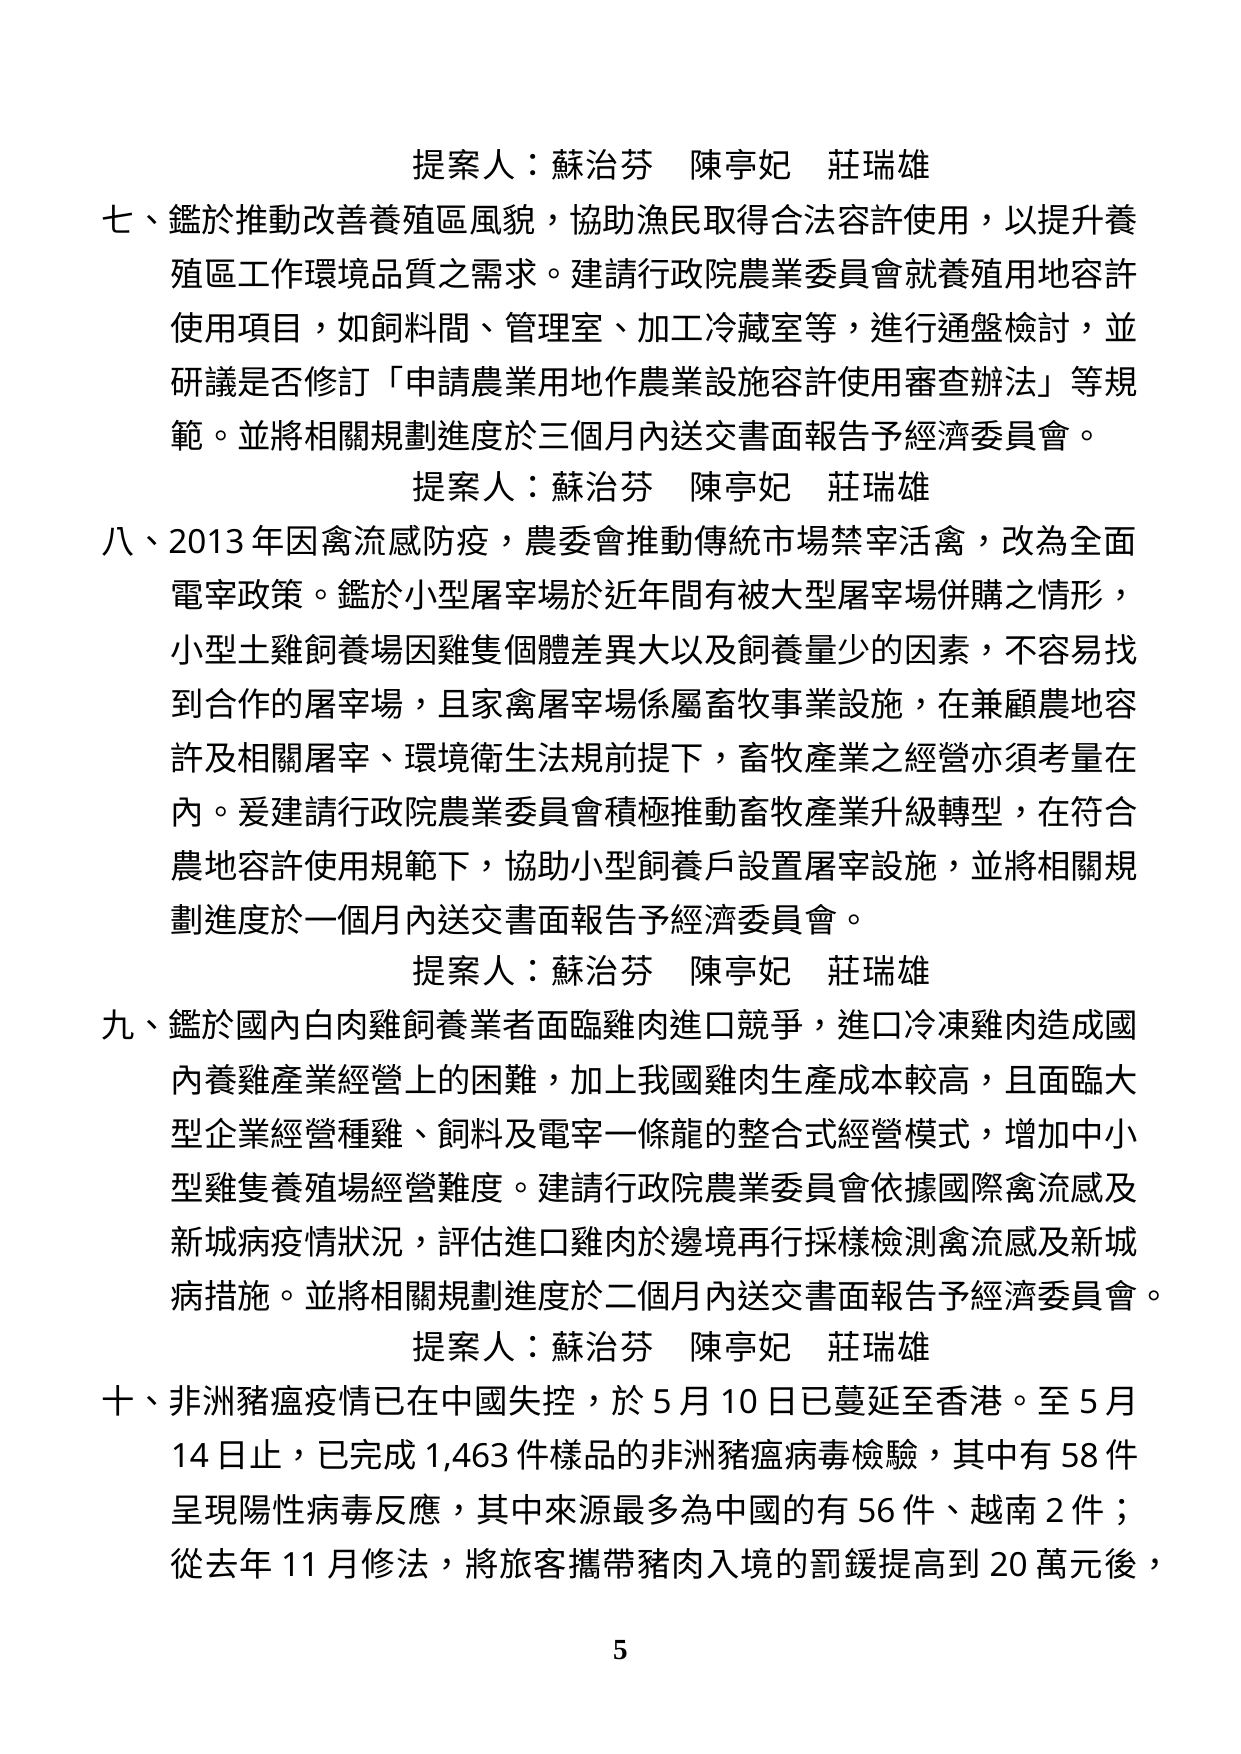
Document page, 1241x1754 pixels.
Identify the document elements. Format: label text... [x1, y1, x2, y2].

list 2013年因禽流感防疫，農委會推動傳統市場禁宰活禽，改為全面電宰政策。鑑於小型屠宰場於近年間有被大型屠宰場併購之情形，小型土雞飼養場因雞隻個體差異大以及飼養量少的因素，不容易找到合作的屠宰場，且家禽屠宰場係屬畜牧事業設施，在兼顧農地容許及相關屠宰、環境衛生法規前提下，畜牧產業之經營亦須考量在內。爰建請行政院農業委員會積極推動畜牧產業升級轉型，在符合農地容許使用規範下，協助小型飼養戶設置屠宰設施，並將相關規劃進度於一個月內送交書面報告予經濟委員會。 [101, 510, 1139, 944]
text 提案人：蘇治芬 陳亭妃 莊瑞雄 [378, 459, 1035, 510]
text 提案人：蘇治芬 陳亭妃 莊瑞雄 [378, 138, 1035, 189]
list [101, 1370, 1139, 1587]
list 鑑於國內白肉雞飼養業者面臨雞肉進口競爭，進口冷凍雞肉造成國內養雞產業經營上的困難，加上我國雞肉生產成本較高，且面臨大型企業經營種雞、飼料及電宰一條龍的整合式經營模式，增加中小型雞隻養殖場經營難度。建請行政院農業委員會依據國際禽流感及新城病疫情狀況，評估進口雞肉於邊境再行採樣檢測禽流感及新城病措施。並將相關規劃進度於二個月內送交書面報告予經濟委員會。 [101, 994, 1139, 1319]
list 鑑於推動改善養殖區風貌，協助漁民取得合法容許使用，以提升養殖區工作環境品質之需求。建請行政院農業委員會就養殖用地容許使用項目，如飼料間、管理室、加工冷藏室等，進行通盤檢討，並研議是否修訂「申請農業用地作農業設施容許使用審查辦法」等規範。並將相關規劃進度於三個月內送交書面報告予經濟委員會。 [101, 189, 1139, 459]
text 提案人：蘇治芬 陳亭妃 莊瑞雄 [378, 944, 1035, 994]
text 提案人：蘇治芬 陳亭妃 莊瑞雄 [378, 1319, 1035, 1370]
